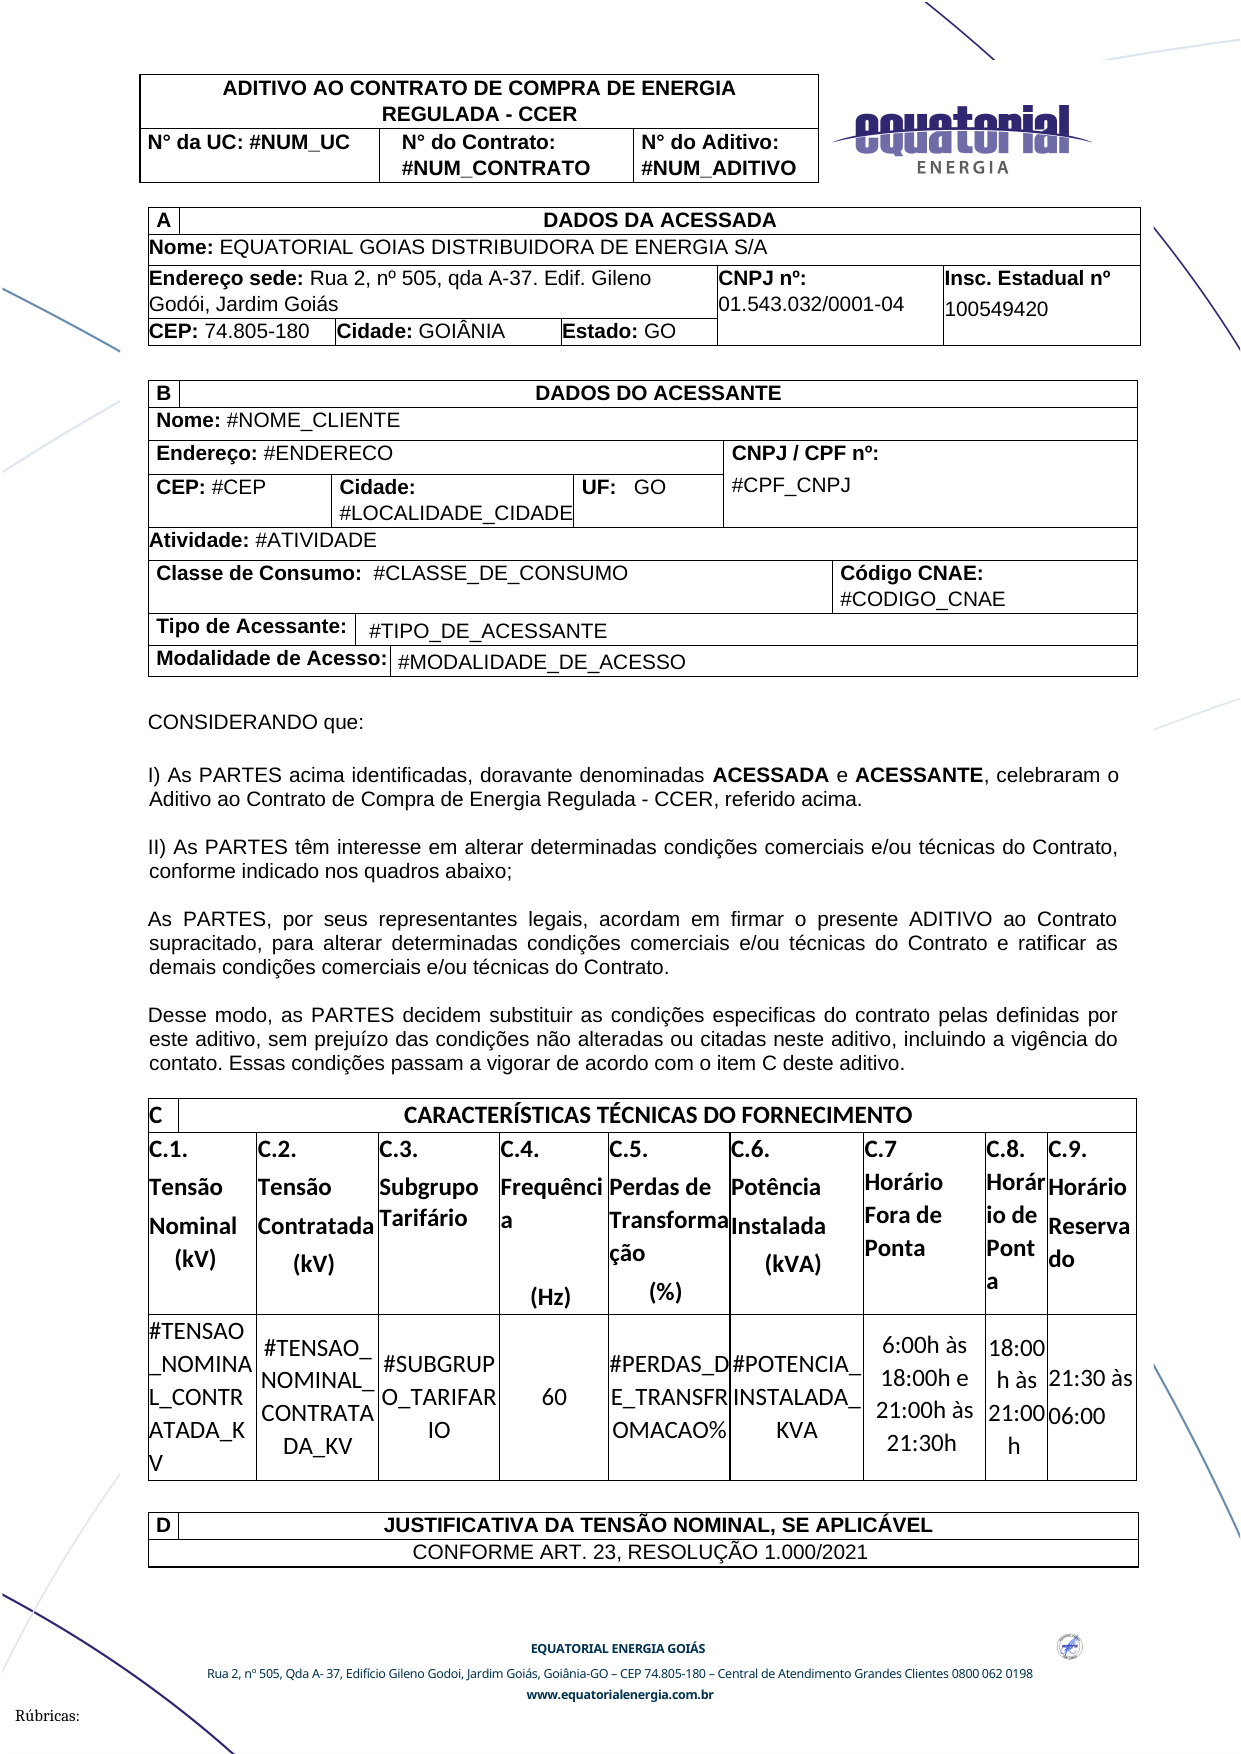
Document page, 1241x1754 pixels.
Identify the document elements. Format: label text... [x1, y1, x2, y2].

text As PARTES, por seus representantes legais, acordam em firmar o presente ADITIVO ao Contrato supracitado, para alterar determinadas condições comerciais e/ou técnicas do Contrato e ratificar as demais condições comerciais e/ou técnicas do Contrato. [148, 907, 1119, 978]
table_cell [149, 1540, 178, 1566]
text I) As PARTES acima identificadas, doravante denominadas ACESSADA e ACESSANTE, celebraram o Aditivo ao Contrato de Compra de Energia Regulada - CCER, referido acima. [148, 763, 1119, 811]
table_cell Classe de Consumo: #CLASSE_DE_CONSUMO [149, 561, 832, 613]
table_cell #MODALIDADE_DE_ACESSO [391, 646, 1137, 676]
table_cell #SUBGRUPO_TARIFARIO [379, 1315, 499, 1480]
table_cell Endereço: #ENDERECO [149, 441, 723, 473]
table_cell Cidade: GOIÂNIA [336, 319, 561, 345]
table_header A [149, 208, 179, 234]
table_cell CNPJ nº: 01.543.032/0001-04 [718, 266, 943, 345]
table_header C [149, 1099, 178, 1132]
table_header D [149, 1513, 178, 1539]
table_cell C.2. Tensão Contratada (kV) [257, 1133, 378, 1314]
table_cell Código CNAE: #CODIGO_CNAE [833, 561, 1137, 613]
table_cell C.3. Subgrupo Tarifário [379, 1133, 499, 1314]
table_header CARACTERÍSTICAS TÉCNICAS DO FORNECIMENTO [179, 1099, 1136, 1132]
table_cell C.7 Horário Fora de Ponta [864, 1133, 985, 1314]
table_cell CEP: #CEP [149, 475, 331, 527]
table_cell [944, 235, 1140, 265]
table_cell Modalidade de Acesso: [149, 646, 390, 676]
table_cell #TENSAO_NOMINAL_CONTRATADA_KV [149, 1315, 256, 1480]
table_cell CONFORME ART. 23, RESOLUÇÃO 1.000/2021 [178, 1540, 1138, 1566]
table_cell Cidade: #LOCALIDADE_CIDADE [332, 475, 573, 527]
table_cell C.1. Tensão Nominal (kV) [149, 1133, 256, 1314]
text CONSIDERANDO que: [148, 710, 1119, 734]
table_cell Insc. Estadual nº 100549420 [944, 266, 1140, 345]
table_cell 6:00h às 18:00h e 21:00h às 21:30h [864, 1315, 985, 1480]
table_cell Atividade: #ATIVIDADE [149, 528, 1137, 560]
table_cell C.8. Horário de Ponta [986, 1133, 1047, 1314]
table_cell Nome: #NOME_CLIENTE [149, 408, 1137, 440]
table_header JUSTIFICATIVA DA TENSÃO NOMINAL, SE APLICÁVEL [179, 1513, 1138, 1539]
table_header DADOS DO ACESSANTE [180, 381, 1137, 407]
table_cell Nome: EQUATORIAL GOIAS DISTRIBUIDORA DE ENERGIA S/A [149, 235, 944, 265]
table_cell Endereço sede: Rua 2, nº 505, qda A-37. Edif. Gileno Godói, Jardim Goiás [149, 266, 717, 318]
table_header B [149, 381, 179, 407]
table_cell Estado: GO [562, 319, 717, 345]
table_cell 21:30 às 06:00 [1048, 1315, 1136, 1480]
table_cell Tipo de Acessante: [149, 614, 355, 645]
table_cell CEP: 74.805-180 [149, 319, 335, 345]
table_cell 18:00h às 21:00h [986, 1315, 1047, 1480]
table_cell C.5. Perdas de Transformação (%) [609, 1133, 729, 1314]
picture [2, 2, 1241, 1754]
text II) As PARTES têm interesse em alterar determinadas condições comerciais e/ou técnicas do Contrato, conforme indicado nos quadros abaixo; [148, 835, 1119, 883]
table_cell #PERDAS_DE_TRANSFROMACAO% [609, 1315, 729, 1480]
table_cell UF: GO [574, 475, 723, 527]
table_cell #TIPO_DE_ACESSANTE [356, 614, 1137, 645]
table_cell #POTENCIA_INSTALADA_KVA [731, 1315, 863, 1480]
table_cell C.9. Horário Reservado [1048, 1133, 1136, 1314]
text Desse modo, as PARTES decidem substituir as condições especificas do contrato pelas definidas por este aditivo, sem prejuízo das condições não alteradas ou citadas neste aditivo, incluindo a vigência do contato. Essas condições passam a vigorar de acordo com o item C deste aditivo. [148, 1002, 1119, 1074]
table_cell C.4. Frequência (Hz) [500, 1133, 608, 1314]
table_header DADOS DA ACESSADA [180, 208, 1140, 234]
table_cell 60 [500, 1315, 608, 1480]
table_cell C.6. Potência Instalada (kVA) [731, 1133, 863, 1314]
table_cell #TENSAO_NOMINAL_CONTRATADA_KV [257, 1315, 378, 1480]
table_cell CNPJ / CPF nº: #CPF_CNPJ [724, 441, 1137, 527]
